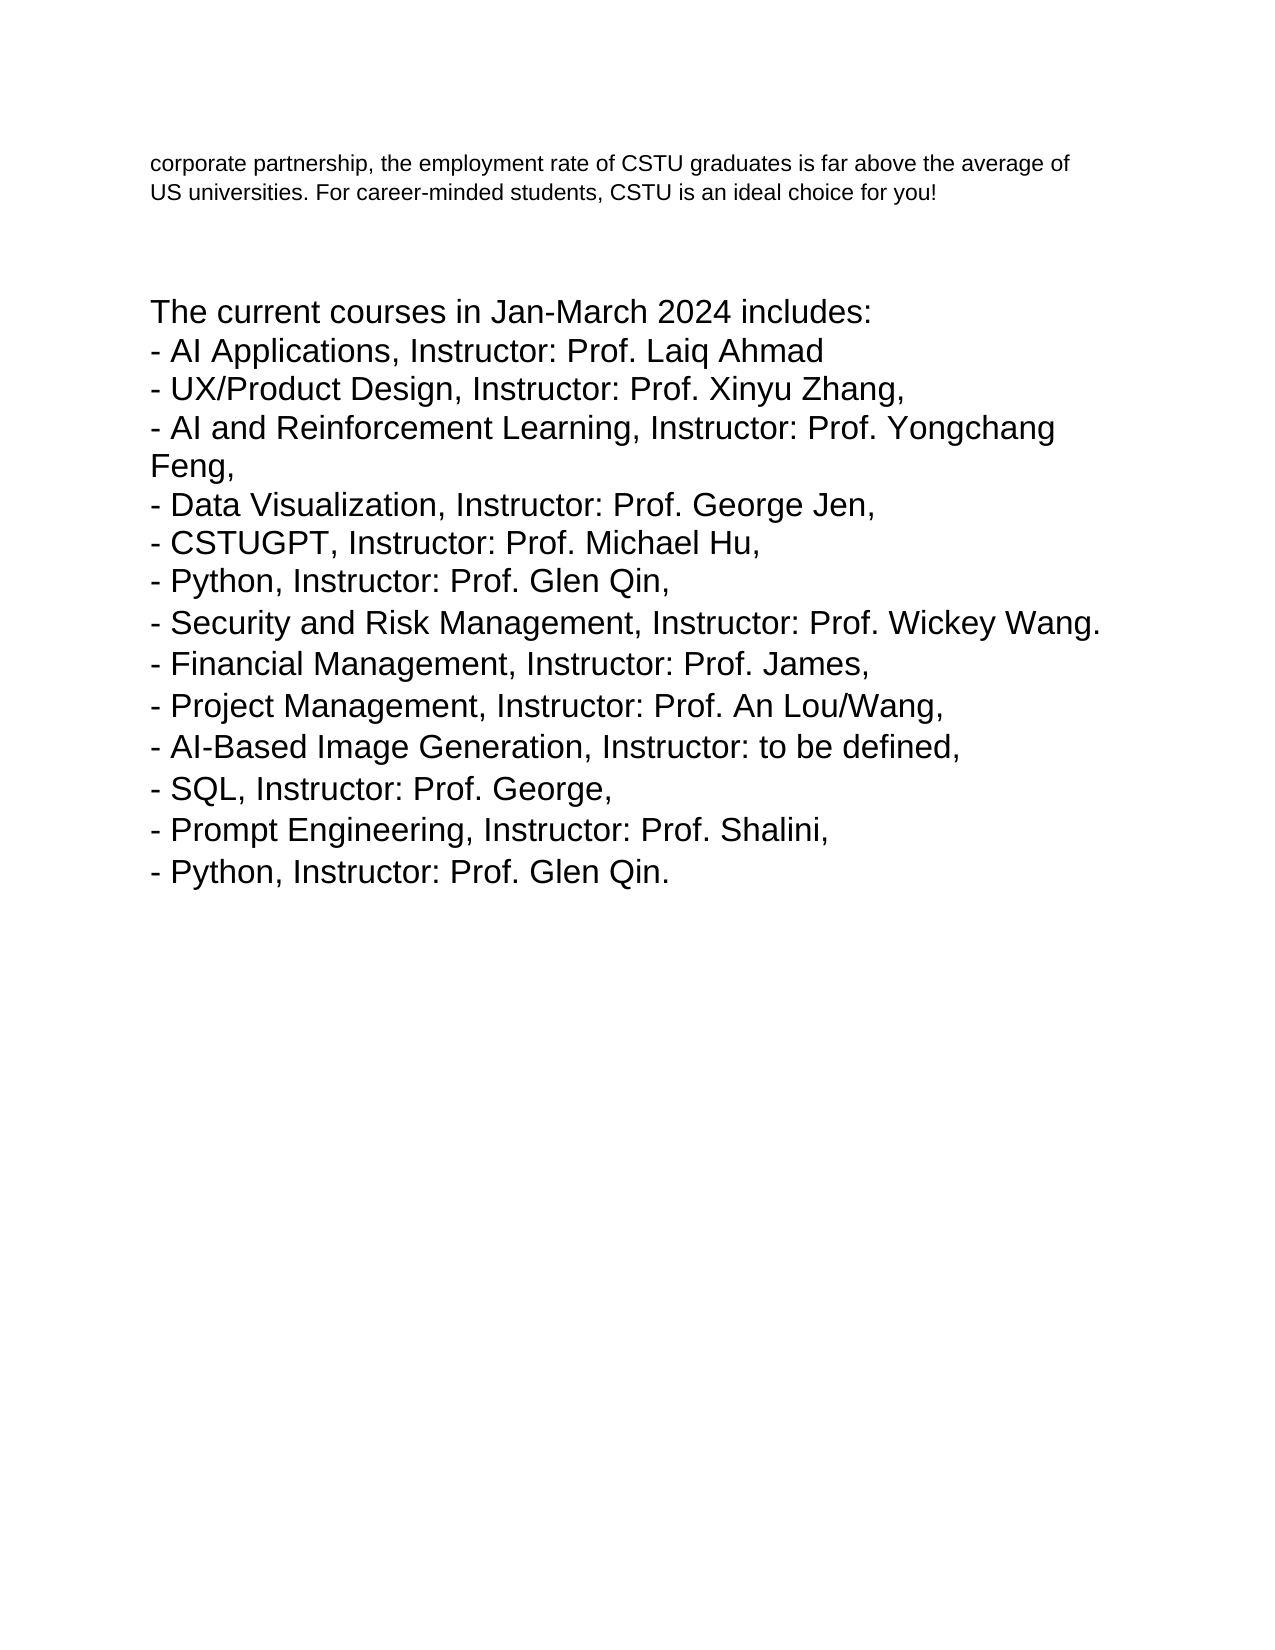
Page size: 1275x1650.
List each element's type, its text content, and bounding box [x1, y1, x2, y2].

text - Python, Instructor: Prof. Glen Qin, - Security and Risk Management, Instructor: Prof. Wickey Wang. - Financial Management, Instructor: Prof. James, - Project Management, Instructor: Prof. An Lou/Wang, - AI-Based Image Generation, Instructor: to be defined, - SQL, Instructor: Prof. George, - Prompt Engineering, Instructor: Prof. Shalini, - Python, Instructor: Prof. Glen Qin. [150, 561, 1125, 920]
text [150, 150, 1125, 235]
text The current courses in Jan-March 2024 includes: - AI Applications, Instructor: Prof. Laiq Ahmad [150, 292, 1125, 369]
text - UX/Product Design, Instructor: Prof. Xinyu Zhang, - AI and Reinforcement Learning, Instructor: Prof. Yongchang Feng, - Data Visualization, Instructor: Prof. George Jen, - CSTUGPT, Instructor: Prof. Michael Hu, [150, 369, 1125, 561]
